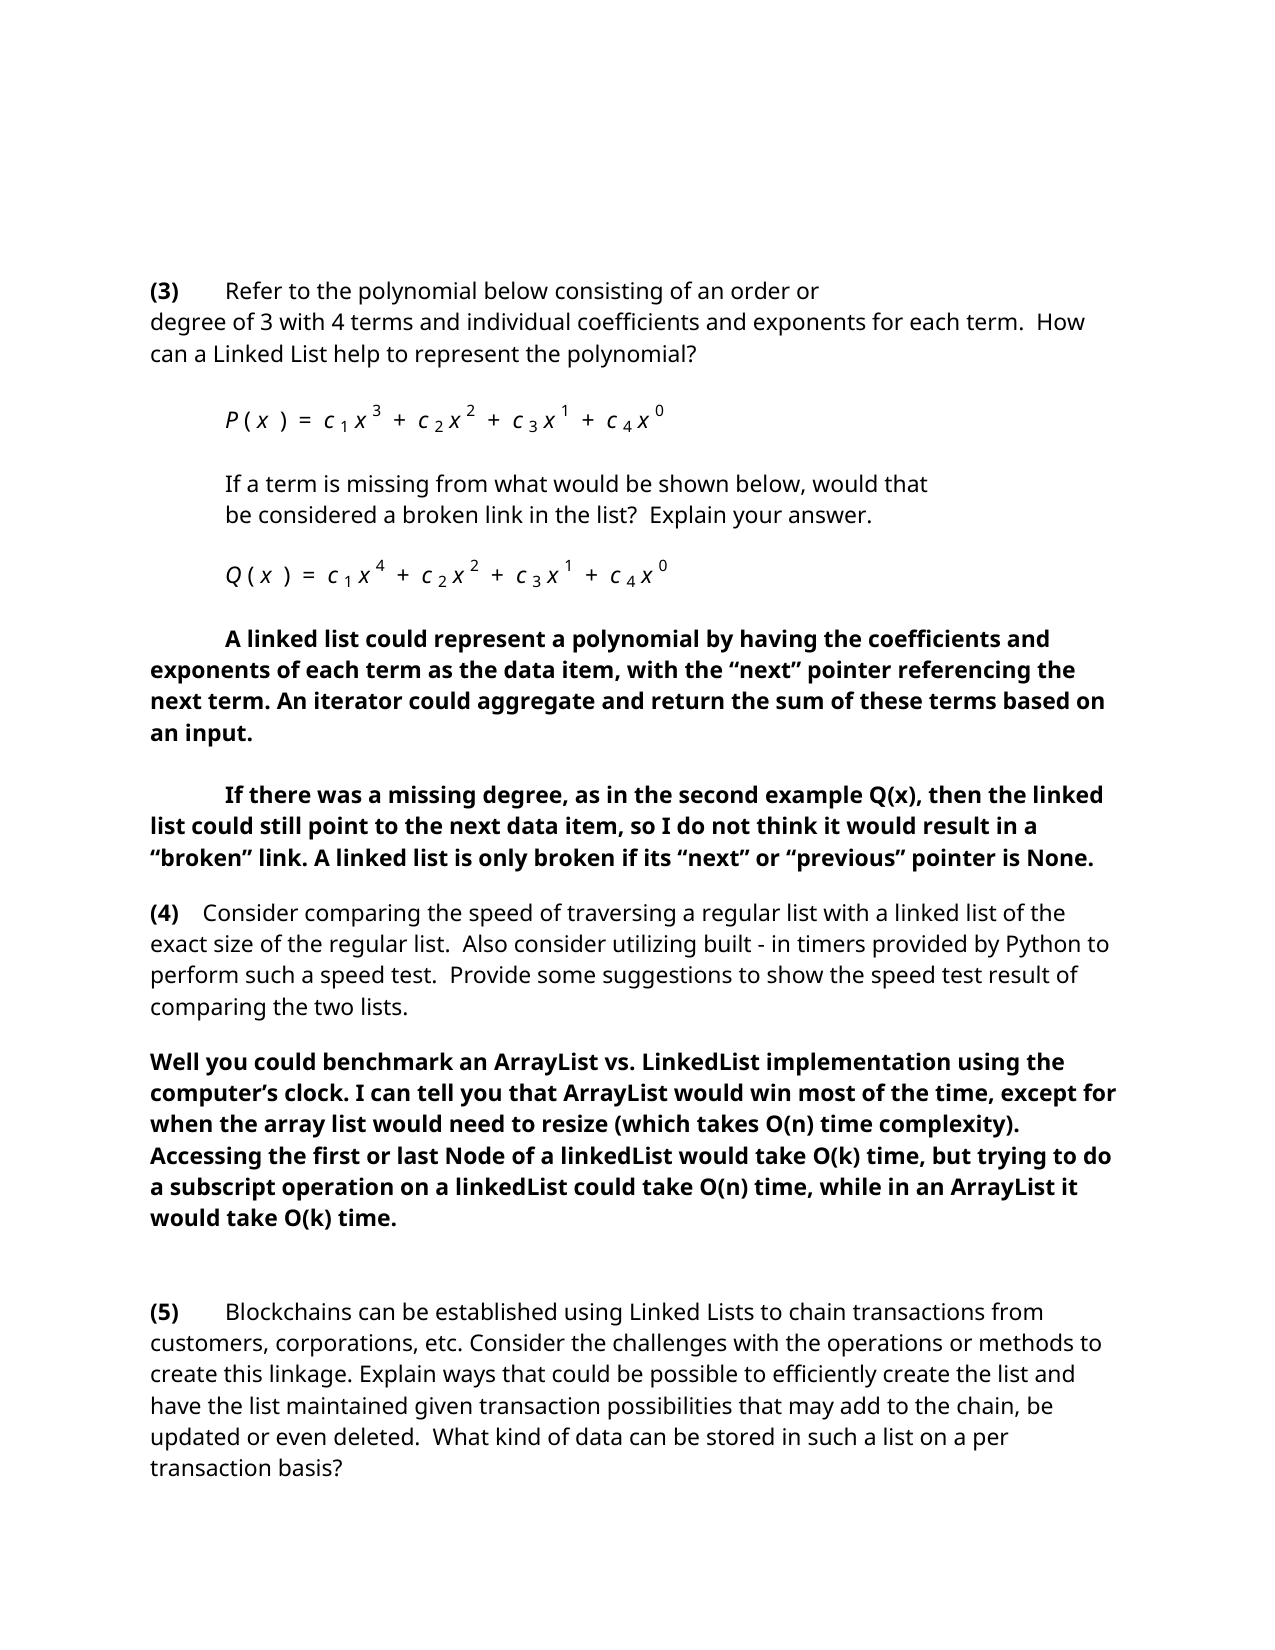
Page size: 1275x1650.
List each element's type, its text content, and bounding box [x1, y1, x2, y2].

text degree of 3 with 4 terms and individual coefficients and exponents for each term. How can a Linked List help to represent the polynomial? [150, 306, 1125, 369]
text If a term is missing from what would be shown below, would that [150, 468, 1125, 499]
text (5) Blockchains can be established using Linked Lists to chain transactions from customers, corporations, etc. Consider the challenges with the operations or methods to create this linkage. Explain ways that could be possible to efficiently create the list and have the list maintained given transaction possibilities that may add to the chain, be updated or even deleted. What kind of data can be stored in such a list on a per transaction basis? [150, 1296, 1125, 1483]
text Well you could benchmark an ArrayList vs. LinkedList implementation using the computer’s clock. I can tell you that ArrayList would win most of the time, except for when the array list would need to resize (which takes O(n) time complexity). Accessing the first or last Node of a linkedList would take O(k) time, but trying to do a subscript operation on a linkedList could take O(n) time, while in an ArrayList it would take O(k) time. [150, 1046, 1125, 1233]
text (4) Consider comparing the speed of traversing a regular list with a linked list of the exact size of the regular list. Also consider utilizing built - in timers provided by Python to perform such a speed test. Provide some suggestions to show the speed test result of comparing the two lists. [150, 897, 1125, 1022]
text A linked list could represent a polynomial by having the coefficients and exponents of each term as the data item, with the “next” pointer referencing the next term. An iterator could aggregate and return the sum of these terms based on an input. [150, 623, 1125, 748]
text be considered a broken link in the list? Explain your answer. [150, 499, 1125, 531]
text Q ( x ) = c 1 x 4 + c 2 x 2 + c 3 x 1 + c 4 x 0 [150, 555, 1125, 592]
text If there was a missing degree, as in the second example Q(x), then the linked list could still point to the next data item, so I do not think it would result in a “broken” link. A linked list is only broken if its “next” or “previous” pointer is None. [150, 779, 1125, 873]
text (3) Refer to the polynomial below consisting of an order or [150, 275, 1125, 306]
text P ( x ) = c 1 x 3 + c 2 x 2 + c 3 x 1 + c 4 x 0 [150, 400, 1125, 437]
